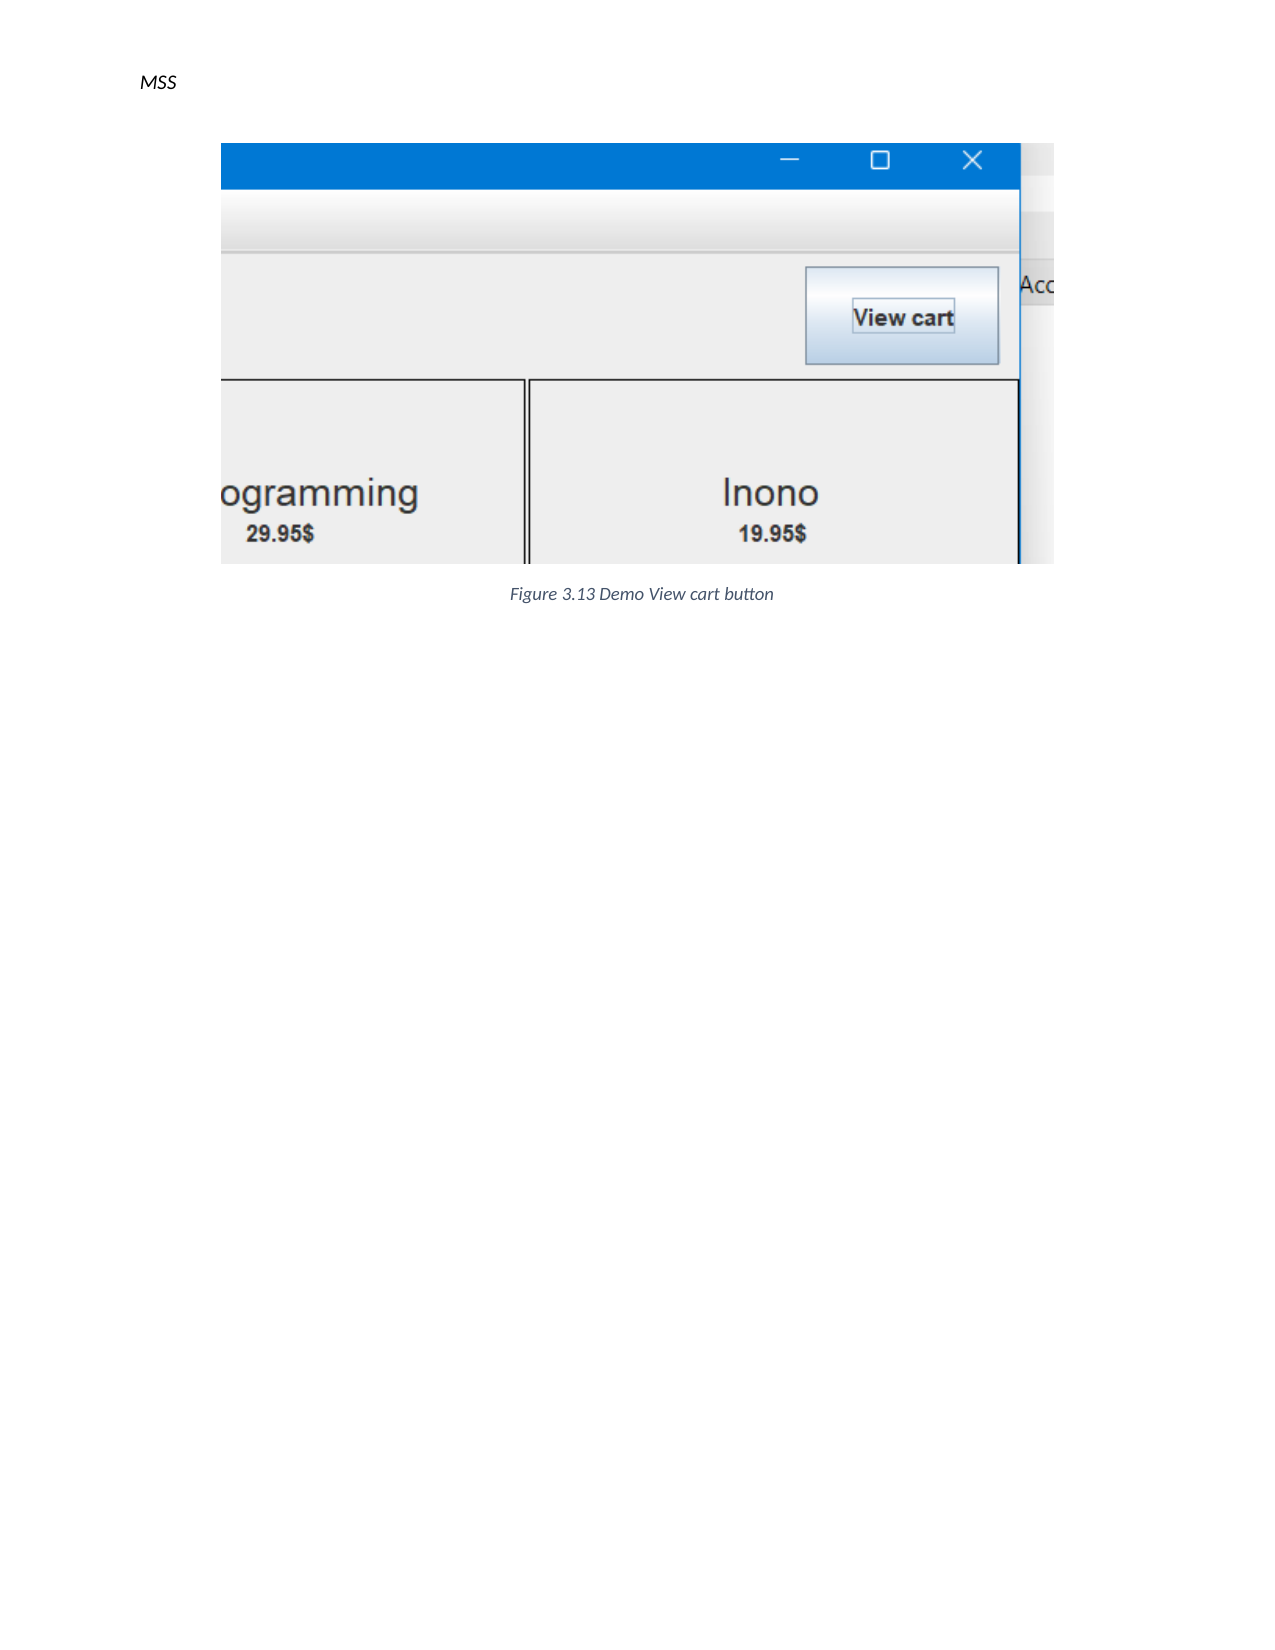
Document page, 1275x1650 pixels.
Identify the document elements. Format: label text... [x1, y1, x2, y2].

picture [221, 143, 1054, 564]
text Figure 3.13 Demo View cart button [150, 582, 1135, 605]
